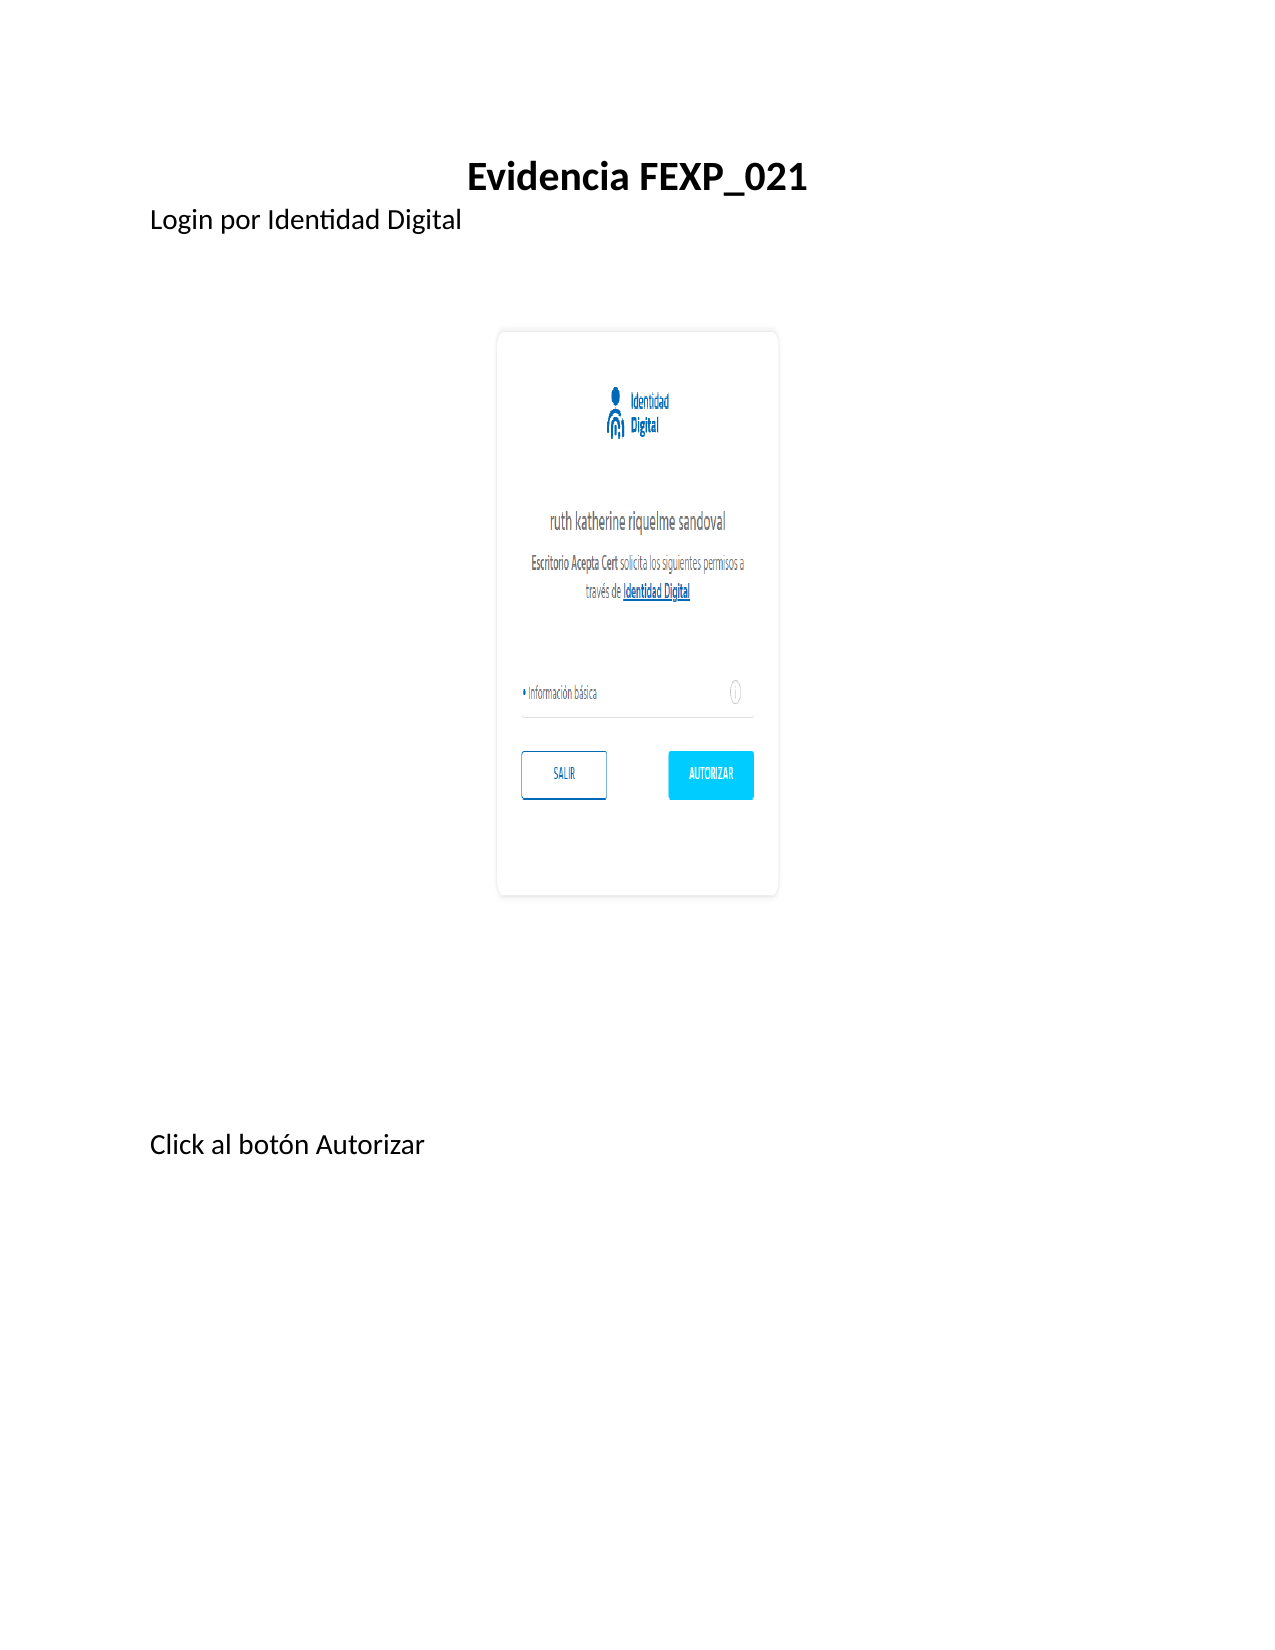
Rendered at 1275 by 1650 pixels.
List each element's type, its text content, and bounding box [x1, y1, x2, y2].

text Login por Identidad Digital [150, 207, 1125, 246]
picture [220, 314, 1055, 1148]
text Click al botón Autorizar [150, 1148, 1125, 1188]
text Evidencia FEXP_021 [150, 150, 1125, 207]
